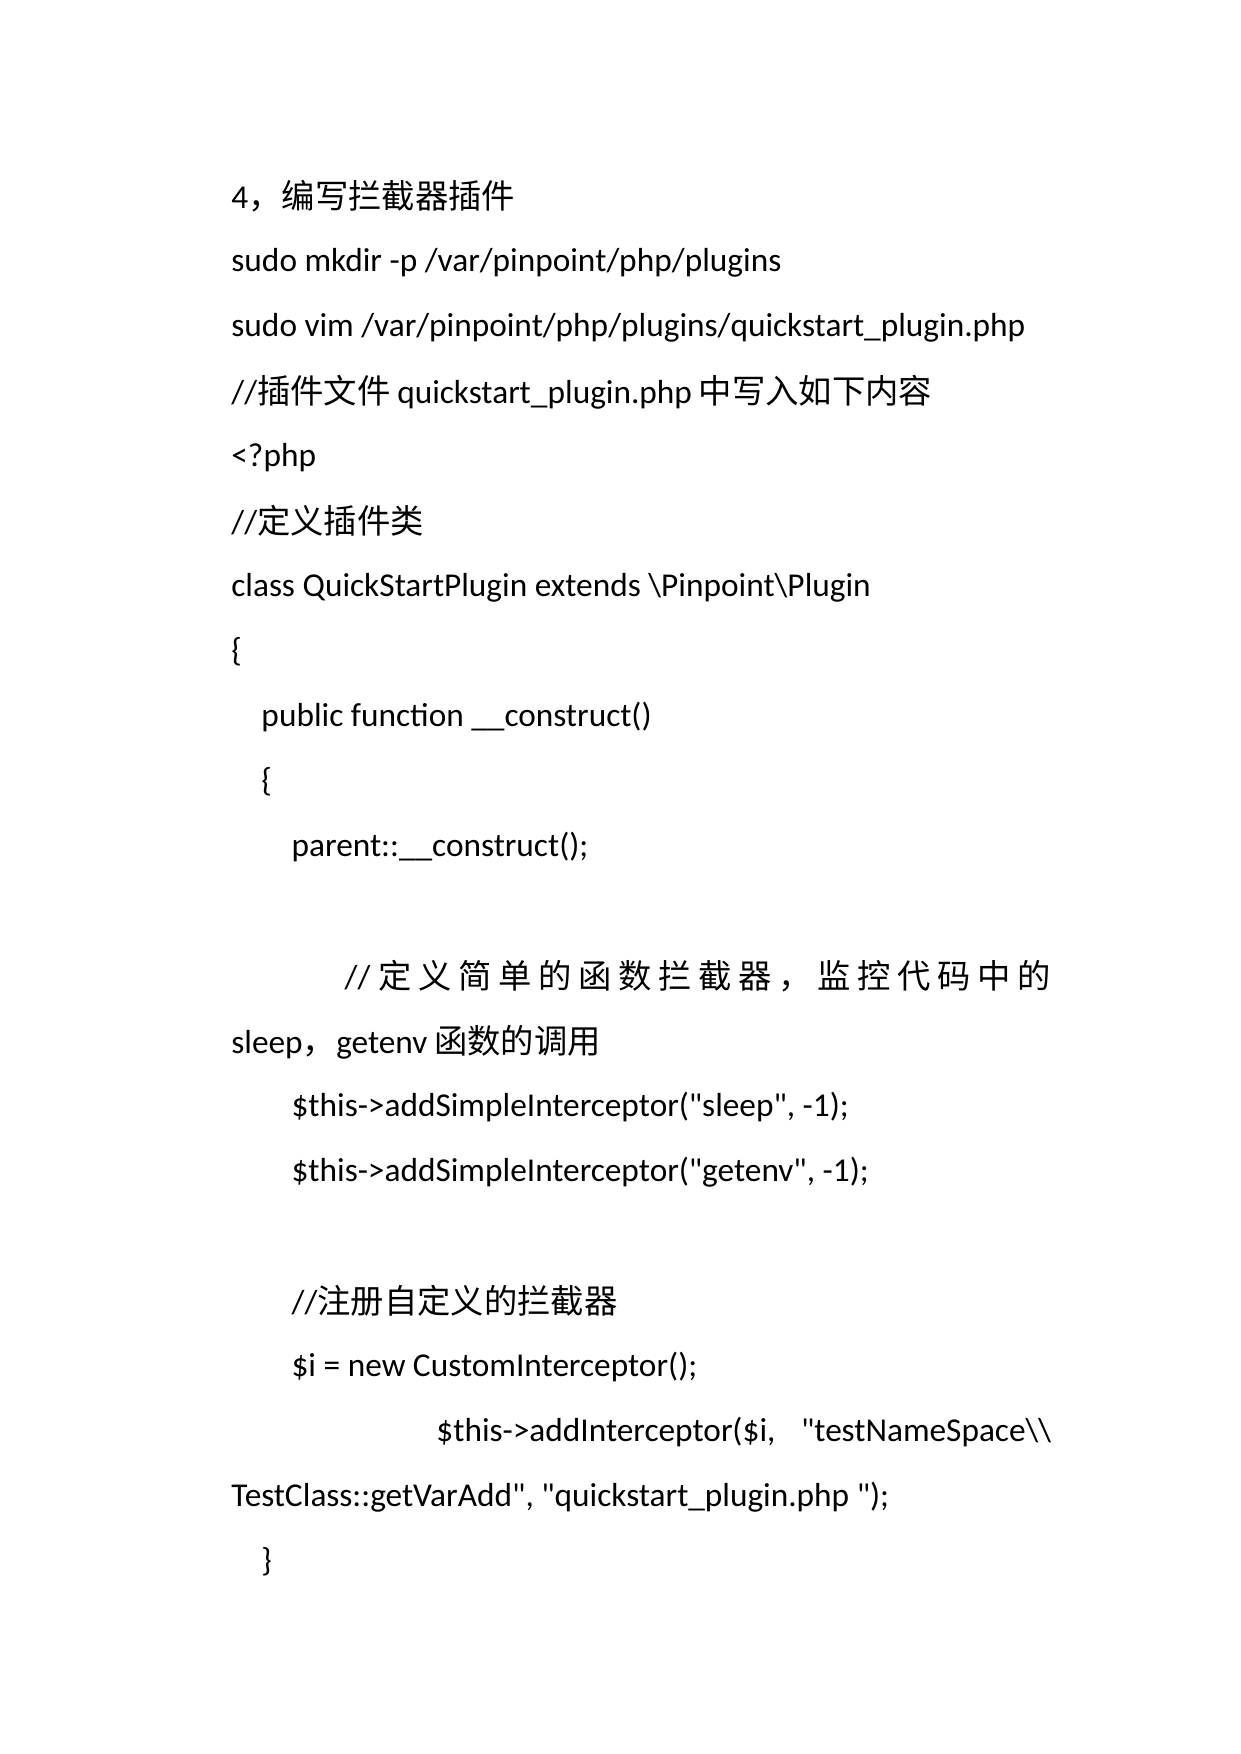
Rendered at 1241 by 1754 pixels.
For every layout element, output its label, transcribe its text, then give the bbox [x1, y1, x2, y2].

text } [231, 1527, 1053, 1592]
text $i = new CustomInterceptor(); [231, 1332, 1053, 1397]
text sudo vim /var/pinpoint/php/plugins/quickstart_plugin.php [231, 292, 1053, 357]
text $this->addSimpleInterceptor("sleep", -1); [231, 1072, 1053, 1137]
text $this->addInterceptor($i, "testNameSpace\\TestClass::getVarAdd", "quickstart_plugin.php "); [231, 1397, 1053, 1527]
text //插件文件quickstart_plugin.php中写入如下内容 [231, 357, 1053, 422]
text $this->addSimpleInterceptor("getenv", -1); [231, 1137, 1053, 1202]
text //定义插件类 [231, 487, 1053, 552]
text parent::__construct(); [231, 812, 1053, 877]
text class QuickStartPlugin extends \Pinpoint\Plugin [231, 552, 1053, 617]
list 编写拦截器插件 [187, 162, 1053, 227]
text <?php [231, 422, 1053, 487]
text { [231, 617, 1053, 682]
text public function __construct() [231, 682, 1053, 747]
text //注册自定义的拦截器 [231, 1267, 1053, 1332]
text { [231, 747, 1053, 812]
text //定义简单的函数拦截器，监控代码中的sleep，getenv函数的调用 [231, 942, 1053, 1072]
list sudo mkdir -p /var/pinpoint/php/plugins [231, 227, 1053, 292]
